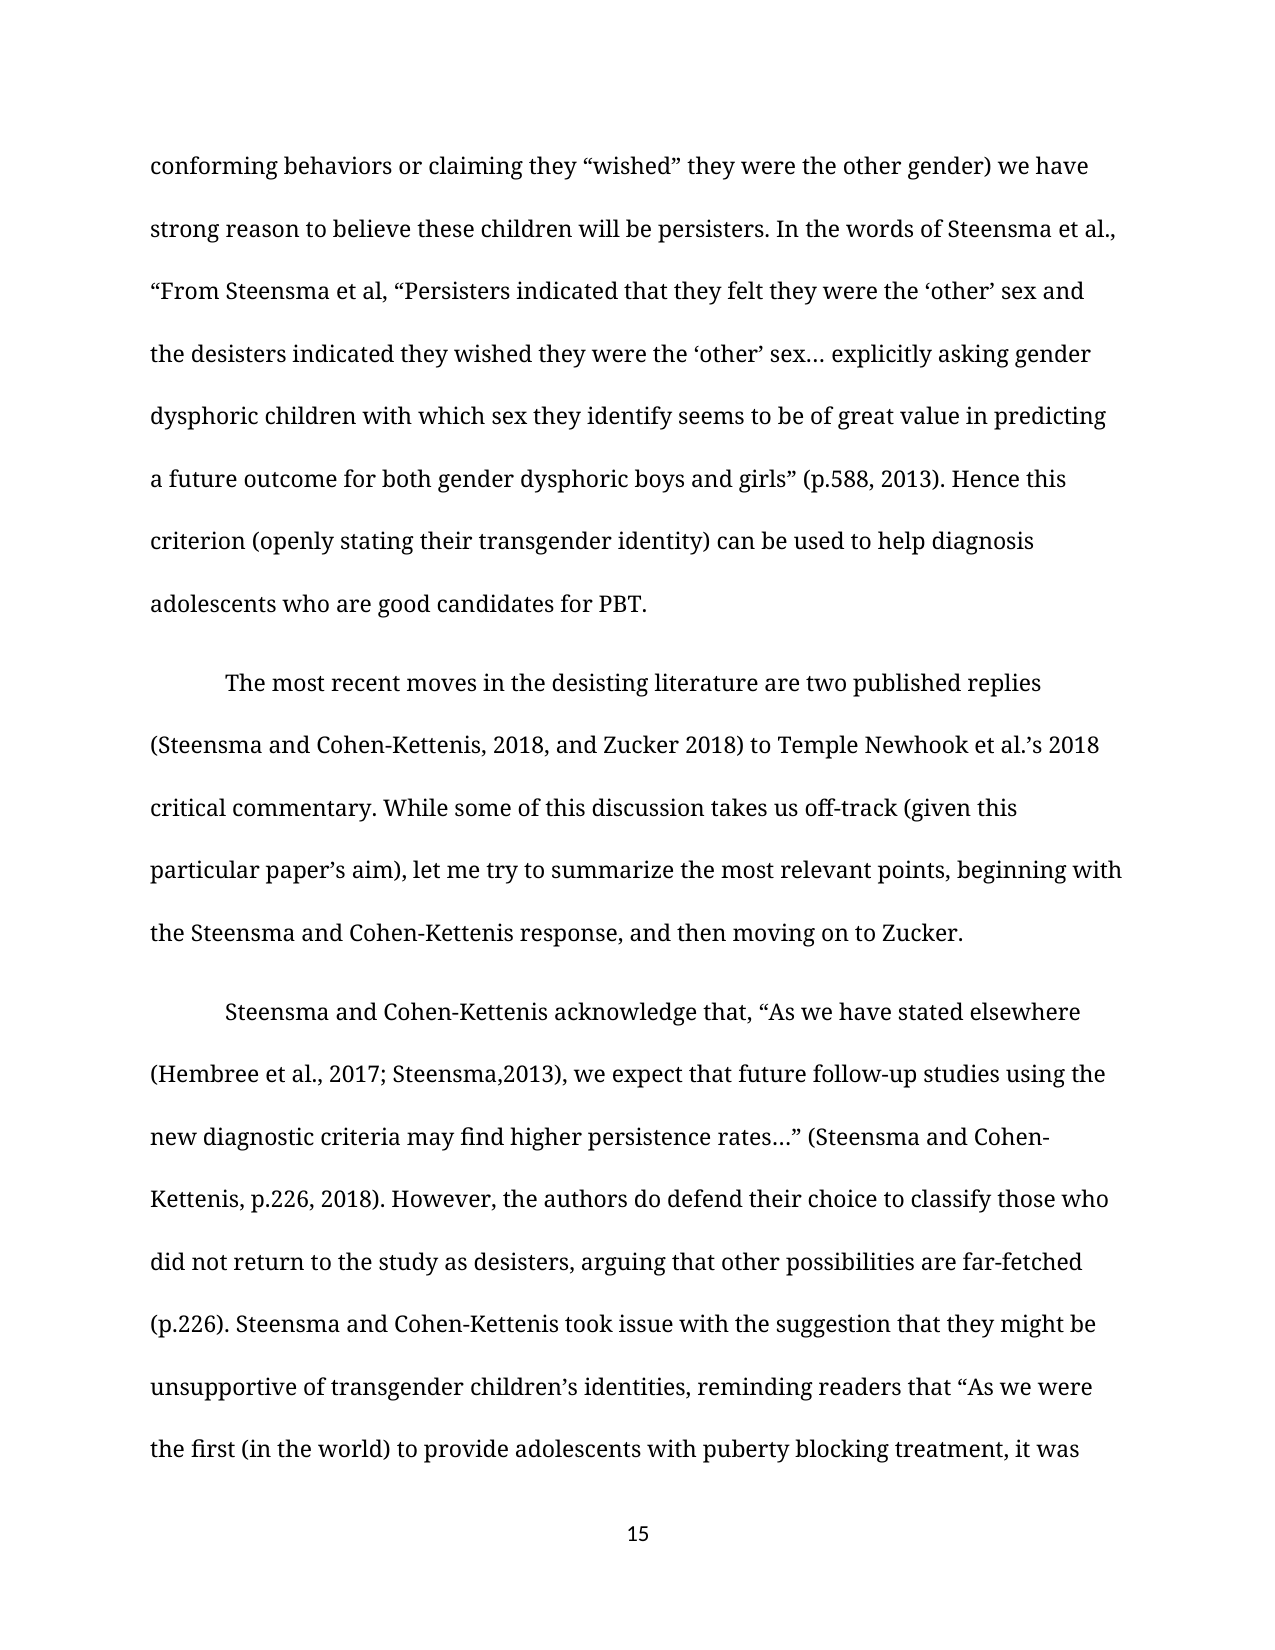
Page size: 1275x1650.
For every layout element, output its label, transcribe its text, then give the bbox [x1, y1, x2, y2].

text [150, 150, 1125, 619]
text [150, 996, 1125, 1464]
text The most recent moves in the desisting literature are two published replies (Steensma and Cohen-Kettenis, 2018, and Zucker 2018) to Temple Newhook et al.’s 2018 critical commentary. While some of this discussion takes us off-track (given this particular paper’s aim), let me try to summarize the most relevant points, beginning with the Steensma and Cohen-Kettenis response, and then moving on to Zucker. [150, 667, 1125, 948]
